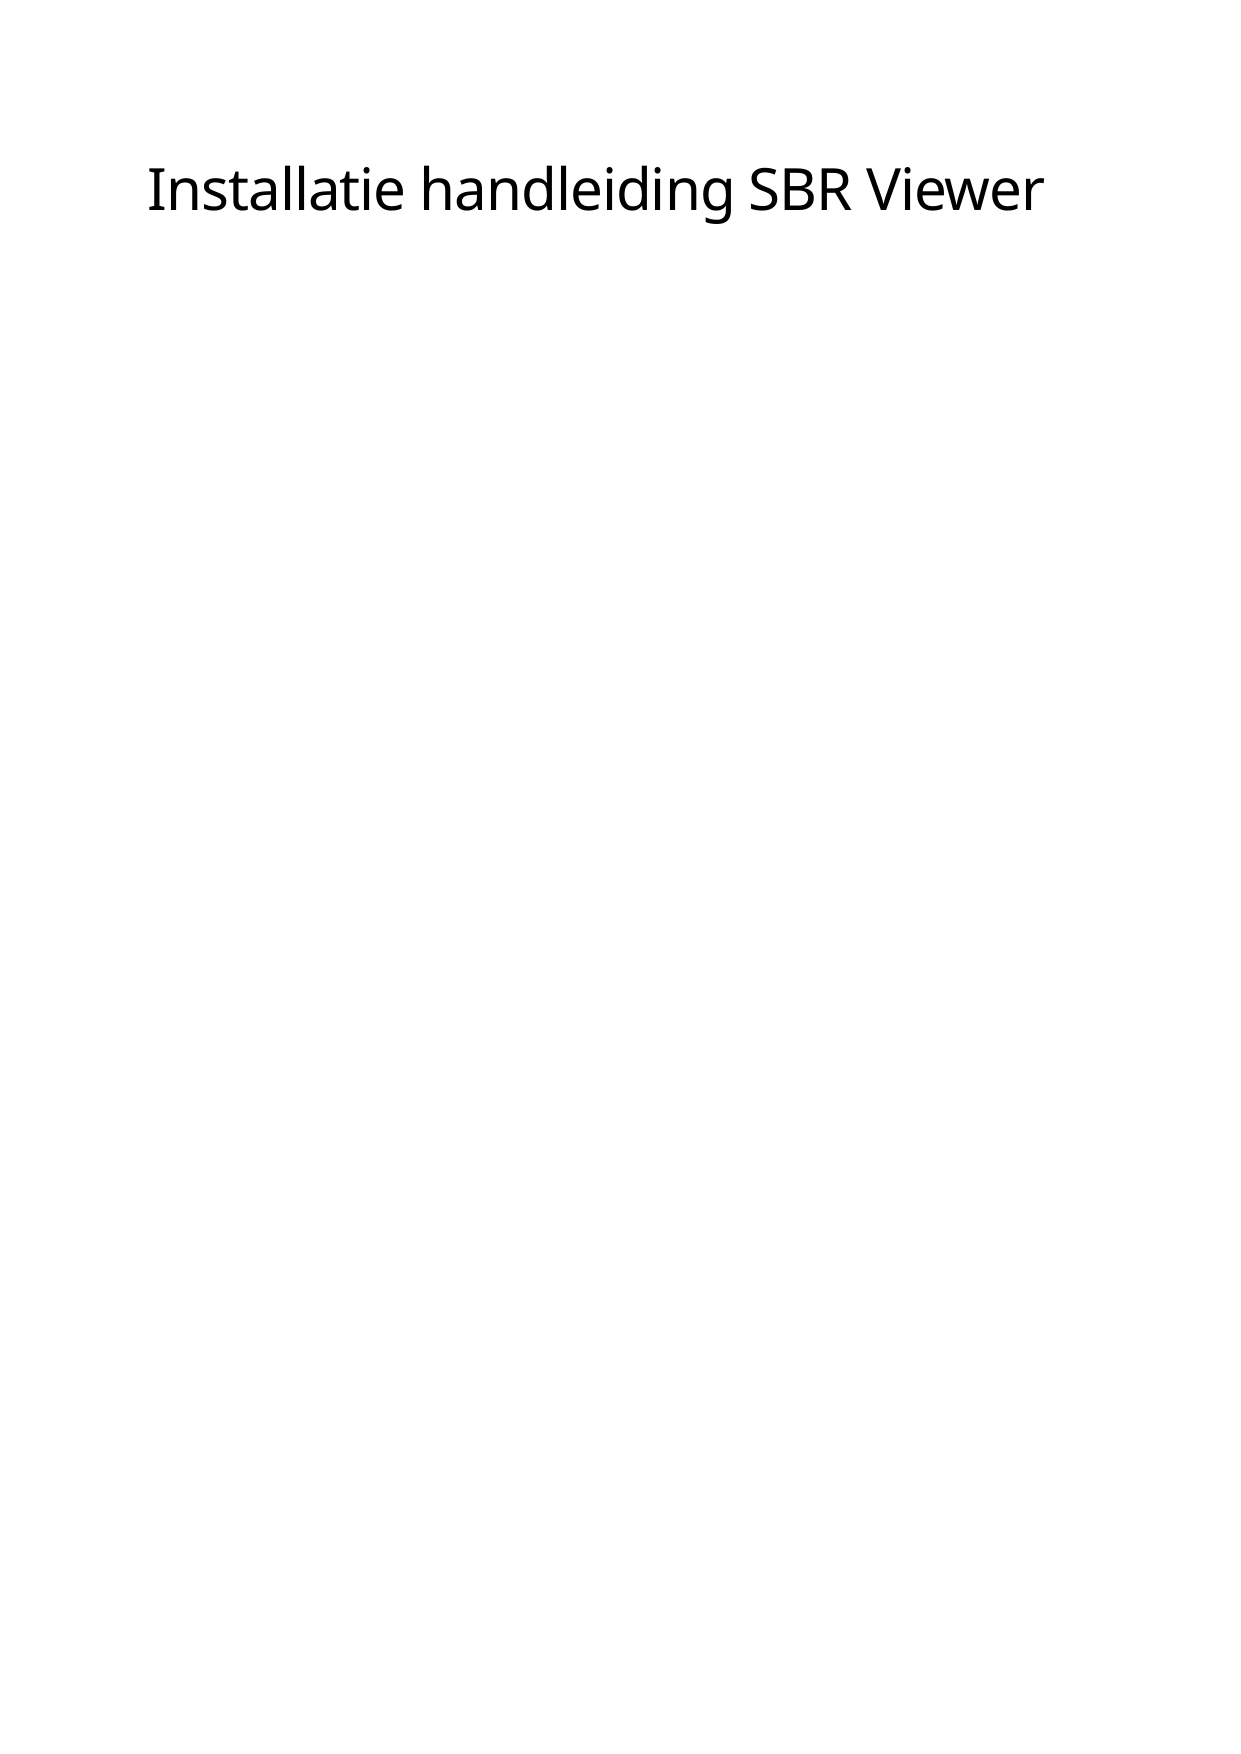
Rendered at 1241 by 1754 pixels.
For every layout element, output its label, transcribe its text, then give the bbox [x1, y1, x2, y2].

title Installatie handleiding SBR Viewer [148, 148, 1093, 227]
